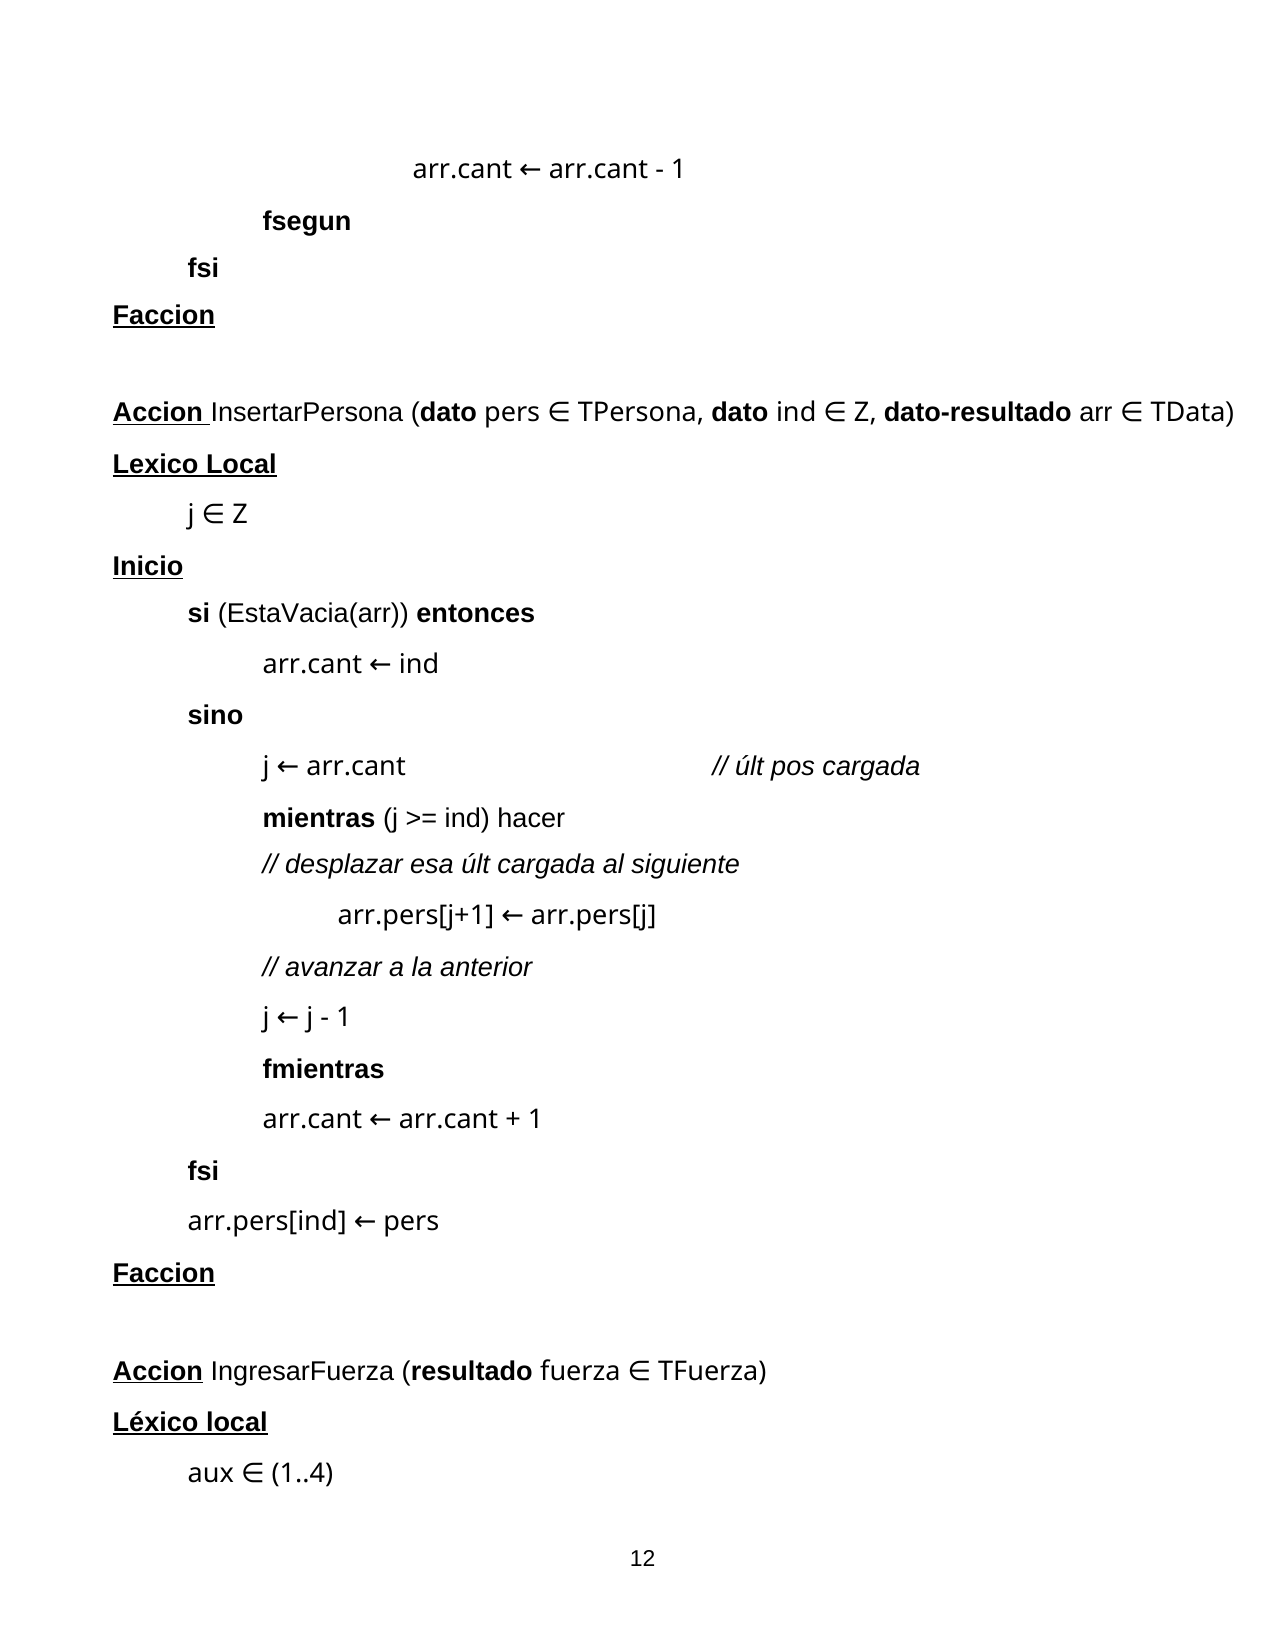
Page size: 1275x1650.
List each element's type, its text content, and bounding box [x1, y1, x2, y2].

text j ∈ Z [112, 495, 1247, 532]
text arr.cant ← arr.cant - 1 [37, 150, 1247, 187]
text fsi [37, 252, 1247, 283]
text fmientras [112, 1053, 1247, 1084]
text // desplazar esa últ cargada al siguiente [112, 848, 1247, 880]
text j ← arr.cant // últ pos cargada [112, 746, 1247, 783]
text fsegun [37, 205, 1247, 237]
text Inicio [112, 550, 1247, 582]
text Lexico Local [112, 448, 1247, 479]
text arr.cant ← arr.cant + 1 [112, 1100, 1247, 1137]
text mientras (j >= ind) hacer [112, 802, 1247, 833]
text arr.cant ← ind [187, 644, 1247, 681]
text arr.pers[ind] ← pers [112, 1202, 1247, 1239]
text si (EstaVacia(arr)) entonces [112, 597, 1247, 628]
text fsi [112, 1155, 1247, 1186]
text Léxico local [112, 1406, 1247, 1437]
text Faccion [37, 299, 1247, 330]
text Accion InsertarPersona (dato pers ∈ TPersona, dato ind ∈ Z, dato-resultado arr ∈ TData) [112, 393, 1247, 430]
text sino [112, 699, 1247, 731]
text aux ∈ (1..4) [112, 1453, 1247, 1490]
text // avanzar a la anterior [262, 951, 1247, 982]
text Accion IngresarFuerza (resultado fuerza ∈ TFuerza) [112, 1351, 1247, 1388]
text j ← j - 1 [262, 997, 1247, 1034]
text arr.pers[j+1] ← arr.pers[j] [262, 895, 1247, 932]
text Faccion [112, 1257, 1247, 1288]
